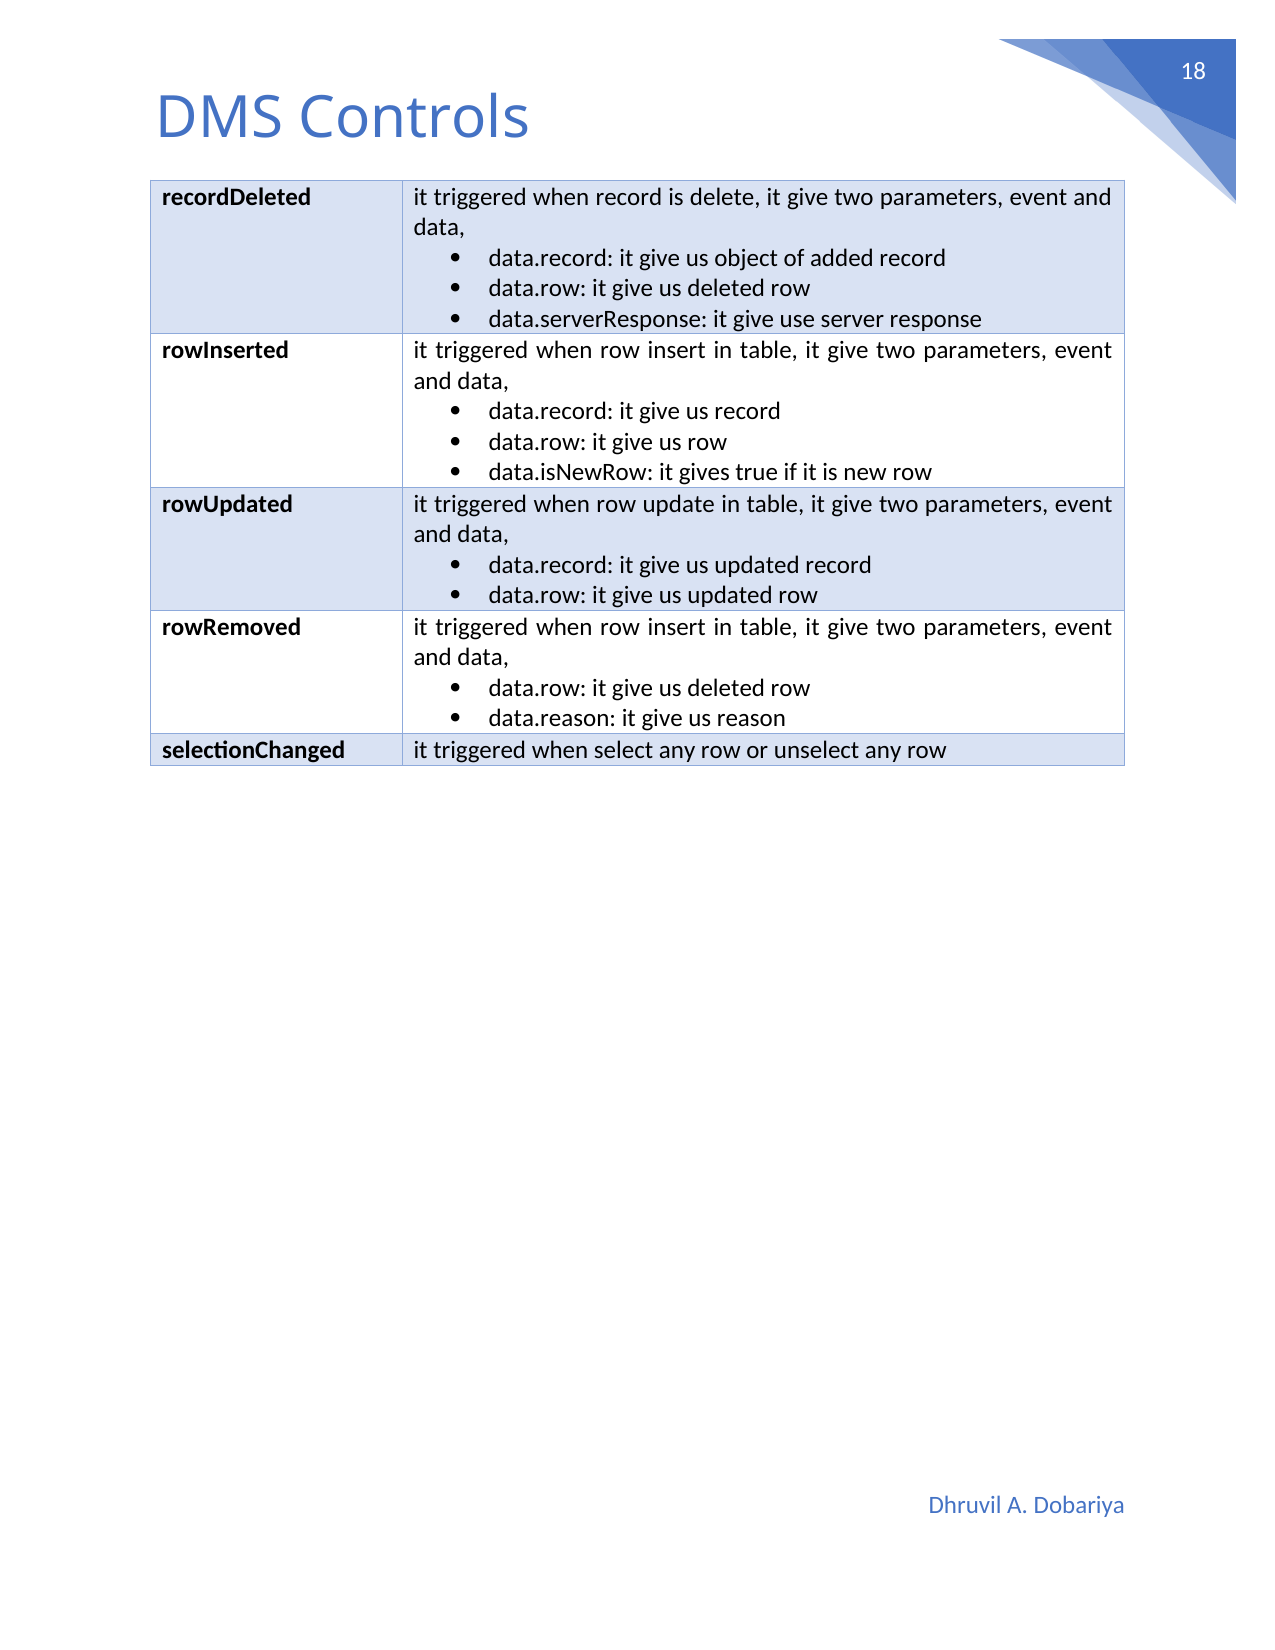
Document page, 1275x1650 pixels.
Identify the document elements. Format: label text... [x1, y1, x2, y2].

picture [997, 39, 1236, 205]
table_cell selectionChanged [151, 734, 402, 765]
table_cell it triggered when row insert in table, it give two parameters, event and data, data.row: it give us deleted row data.reason: it give us reason [403, 611, 1124, 733]
table_cell rowInserted [151, 334, 402, 487]
table_cell rowUpdated [151, 488, 402, 610]
table_cell it triggered when row update in table, it give two parameters, event and data, data.record: it give us updated record data.row: it give us updated row [403, 488, 1124, 610]
table_cell rowRemoved [151, 611, 402, 733]
table_cell it triggered when select any row or unselect any row [403, 734, 1124, 765]
table_cell it triggered when record is delete, it give two parameters, event and data, data.record: it give us object of added record data.row: it give us deleted row data.serverResponse: it give use server response [403, 181, 1124, 333]
table_cell recordDeleted [151, 181, 402, 333]
table_cell it triggered when row insert in table, it give two parameters, event and data, data.record: it give us record data.row: it give us row data.isNewRow: it gives true if it is new row [403, 334, 1124, 487]
